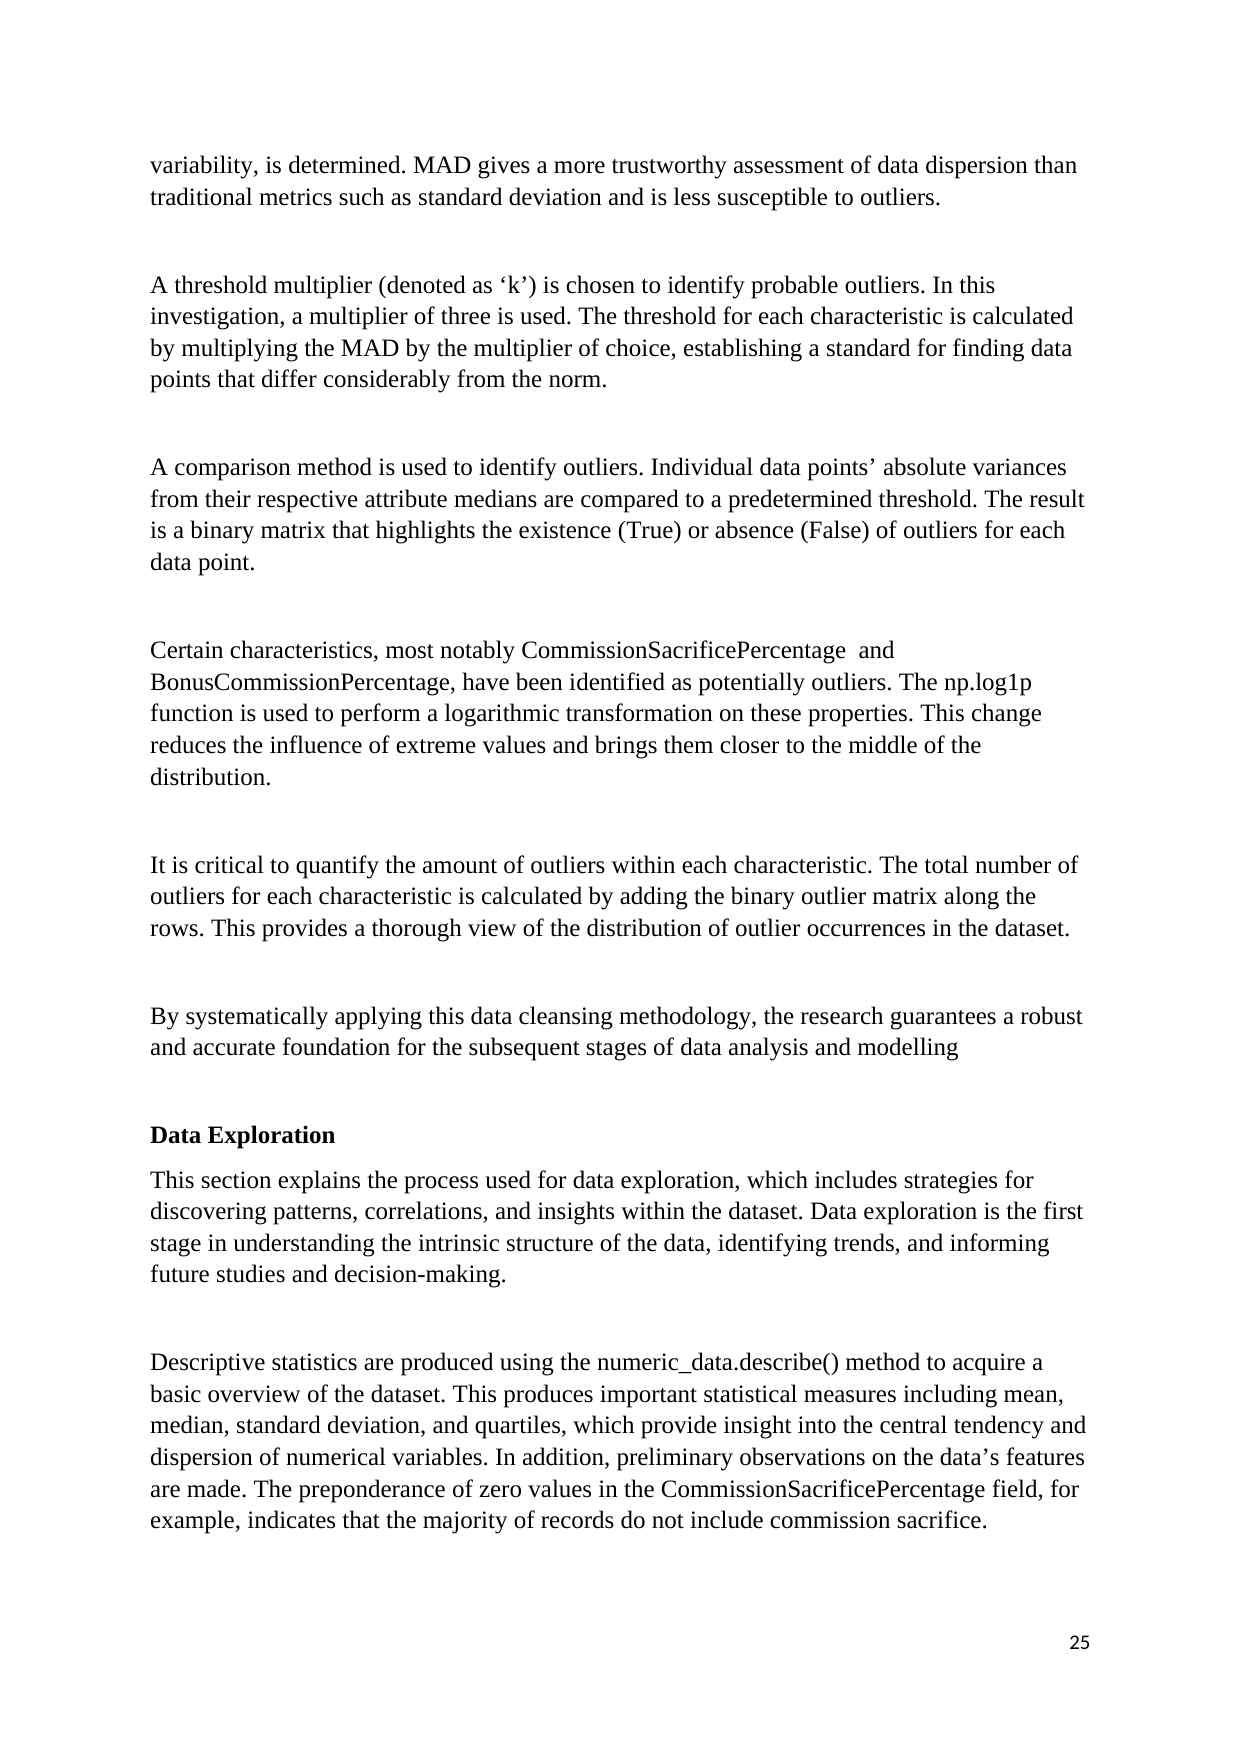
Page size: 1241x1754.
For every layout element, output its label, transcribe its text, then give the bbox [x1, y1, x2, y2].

text Data Exploration [150, 1121, 1090, 1149]
text By systematically applying this data cleansing methodology, the research guarantees a robust and accurate foundation for the subsequent stages of data analysis and modelling [150, 1001, 1090, 1061]
text It is critical to quantify the amount of outliers within each characteristic. The total number of outliers for each characteristic is calculated by adding the binary outlier matrix along the rows. This provides a thorough view of the distribution of outlier occurrences in the dataset. [150, 850, 1090, 942]
text Certain characteristics, most notably CommissionSacrificePercentage and BonusCommissionPercentage, have been identified as potentially outliers. The np.log1p function is used to perform a logarithmic transformation on these properties. This change reduces the influence of extreme values and brings them closer to the middle of the distribution. [150, 635, 1090, 790]
text This section explains the process used for data exploration, which includes strategies for discovering patterns, correlations, and insights within the dataset. Data exploration is the first stage in understanding the intrinsic structure of the data, identifying trends, and informing future studies and decision-making. [150, 1165, 1090, 1288]
text A comparison method is used to identify outliers. Individual data points’ absolute variances from their respective attribute medians are compared to a predetermined threshold. The result is a binary matrix that highlights the existence (True) or absence (False) of outliers for each data point. [150, 452, 1090, 576]
text Descriptive statistics are produced using the numeric_data.describe() method to acquire a basic overview of the dataset. This produces important statistical measures including mean, median, standard deviation, and quartiles, which provide insight into the central tendency and dispersion of numerical variables. In addition, preliminary observations on the data’s features are made. The preponderance of zero values in the CommissionSacrificePercentage field, for example, indicates that the majority of records do not include commission sacrifice. [150, 1347, 1090, 1534]
text A threshold multiplier (denoted as ‘k’) is chosen to identify probable outliers. In this investigation, a multiplier of three is used. The threshold for each characteristic is calculated by multiplying the MAD by the multiplier of choice, establishing a standard for finding data points that differ considerably from the norm. [150, 270, 1090, 393]
